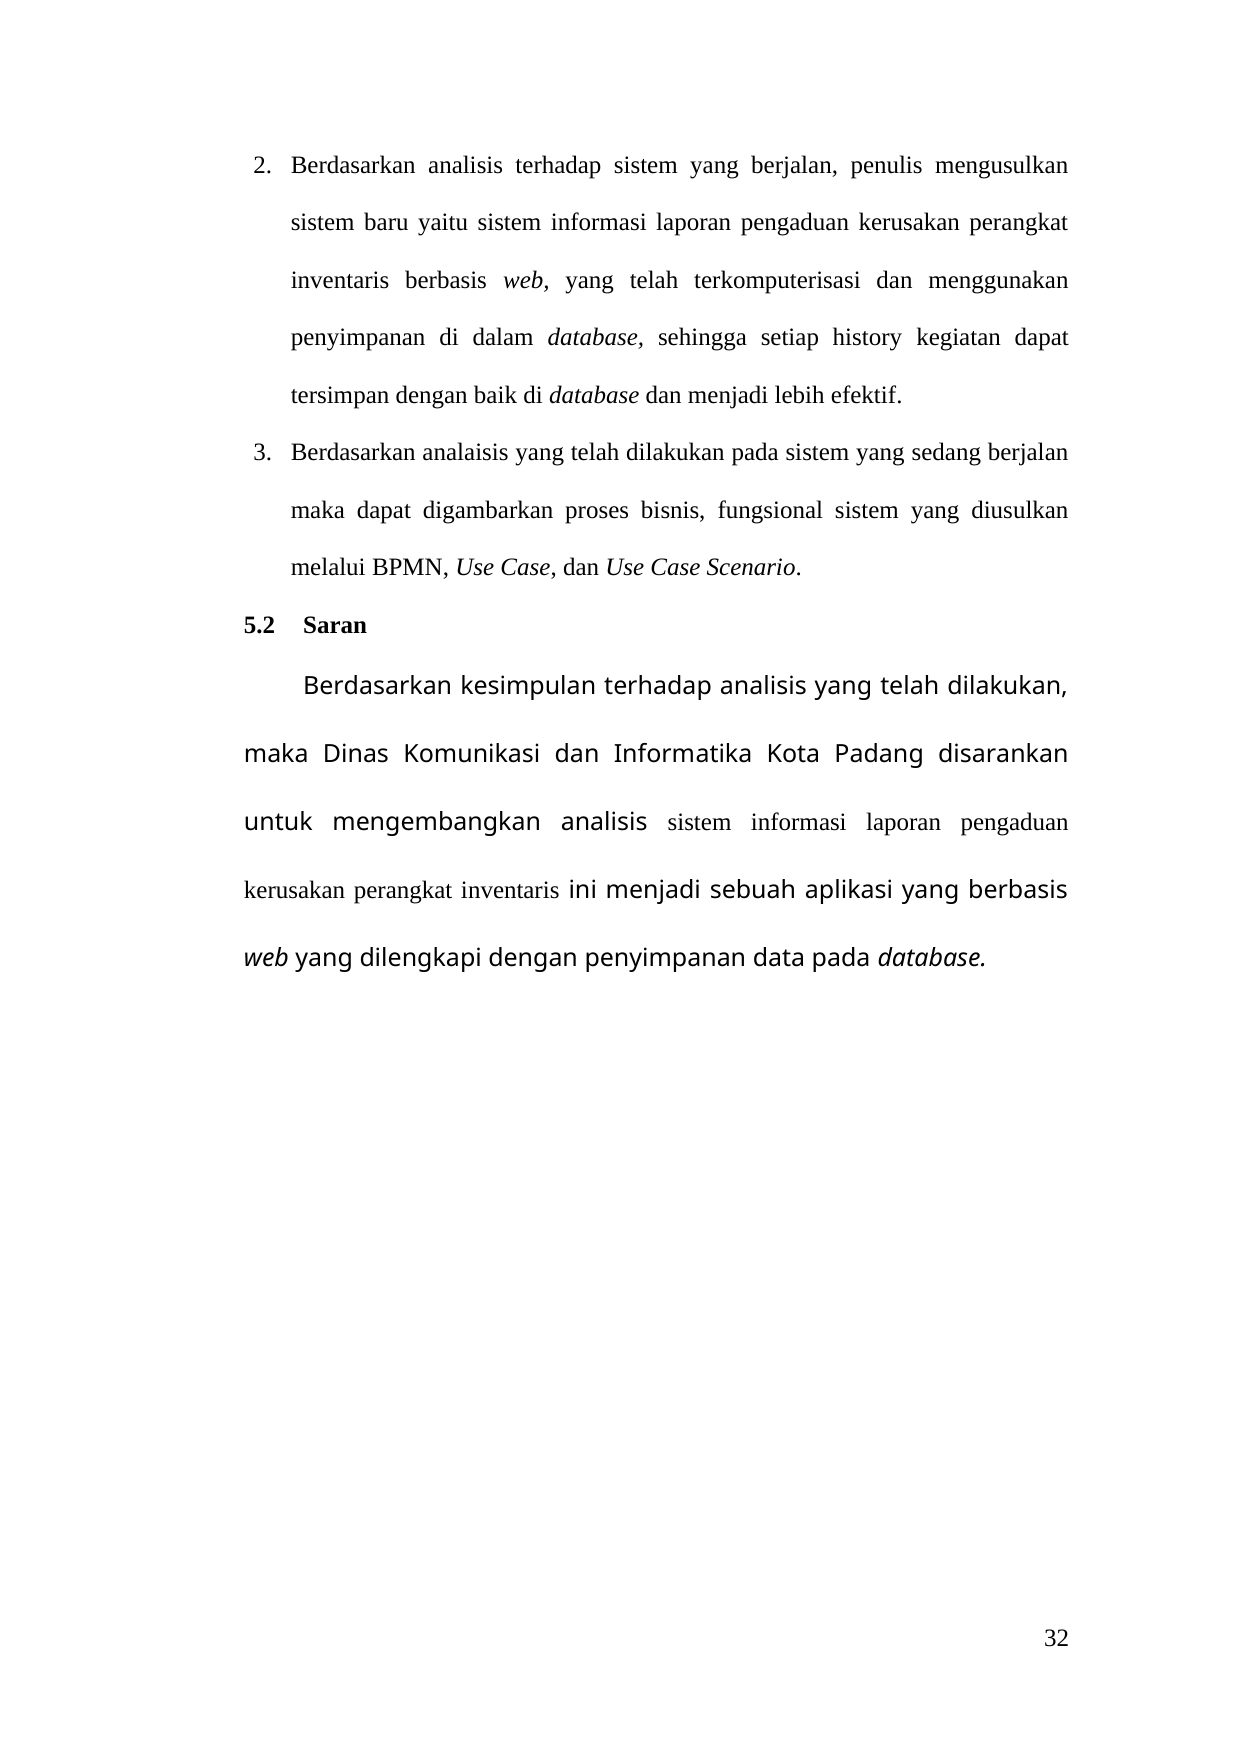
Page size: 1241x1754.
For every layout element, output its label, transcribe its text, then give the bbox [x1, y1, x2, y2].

list Berdasarkan analaisis yang telah dilakukan pada sistem yang sedang berjalan maka dapat digambarkan proses bisnis, fungsional sistem yang diusulkan melalui BPMN, Use Case, dan Use Case Scenario. [253, 437, 1069, 581]
subtitle 5.2 Saran [244, 610, 1069, 639]
list Berdasarkan analisis terhadap sistem yang berjalan, penulis mengusulkan sistem baru yaitu sistem informasi laporan pengaduan kerusakan perangkat inventaris berbasis web, yang telah terkomputerisasi dan menggunakan penyimpanan di dalam database, sehingga setiap history kegiatan dapat tersimpan dengan baik di database dan menjadi lebih efektif. [253, 150, 1069, 409]
text Berdasarkan kesimpulan terhadap analisis yang telah dilakukan, maka Dinas Komunikasi dan Informatika Kota Padang disarankan untuk mengembangkan analisis sistem informasi laporan pengaduan kerusakan perangkat inventaris ini menjadi sebuah aplikasi yang berbasis web yang dilengkapi dengan penyimpanan data pada database. [244, 667, 1069, 974]
